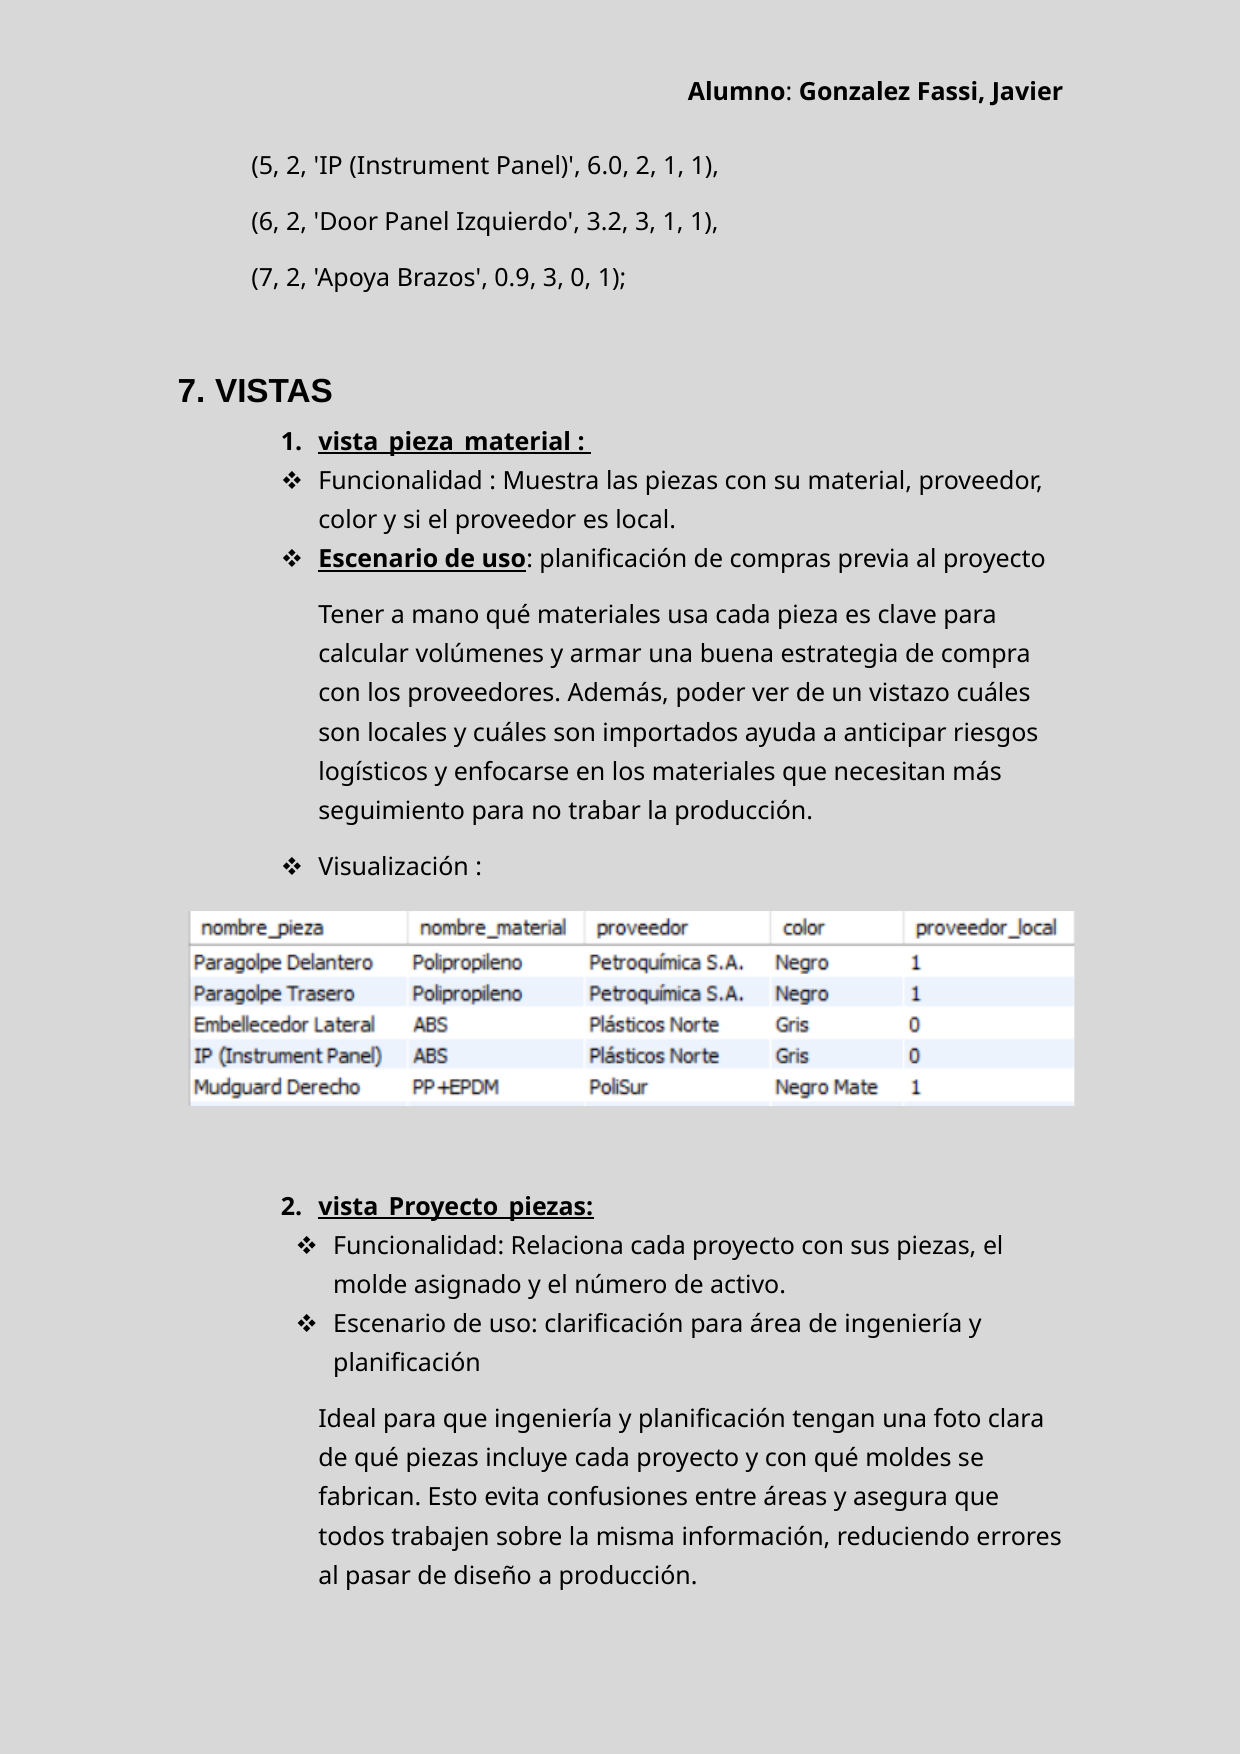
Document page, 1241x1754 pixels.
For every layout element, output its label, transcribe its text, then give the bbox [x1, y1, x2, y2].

text Ideal para que ingeniería y planificación tengan una foto clara de qué piezas incluye cada proyecto y con qué moldes se fabrican. Esto evita confusiones entre áreas y asegura que todos trabajen sobre la misma información, reduciendo errores al pasar de diseño a producción. [318, 1401, 1063, 1591]
list Funcionalidad : Muestra las piezas con su material, proveedor, color y si el proveedor es local. [281, 463, 1063, 536]
list Visualización : [281, 848, 1063, 882]
text (5, 2, 'IP (Instrument Panel)', 6.0, 2, 1, 1), [251, 148, 1063, 182]
text (7, 2, 'Apoya Brazos', 0.9, 3, 0, 1); [251, 259, 1063, 293]
subtitle VISTAS [177, 371, 1063, 409]
list Escenario de uso: clarificación para área de ingeniería y planificación [295, 1306, 1063, 1379]
list vista_pieza_material : [281, 423, 1063, 457]
list Escenario de uso: planificación de compras previa al proyecto [281, 541, 1063, 575]
list vista_Proyecto_piezas: [281, 1188, 1063, 1222]
text (6, 2, 'Door Panel Izquierdo', 3.2, 3, 1, 1), [251, 203, 1063, 237]
list Funcionalidad: Relaciona cada proyecto con sus piezas, el molde asignado y el número de activo. [295, 1227, 1063, 1301]
picture [188, 911, 1075, 1106]
text Tener a mano qué materiales usa cada pieza es clave para calcular volúmenes y armar una buena estrategia de compra con los proveedores. Además, poder ver de un vistazo cuáles son locales y cuáles son importados ayuda a anticipar riesgos logísticos y enfocarse en los materiales que necesitan más seguimiento para no trabar la producción. [318, 597, 1063, 827]
